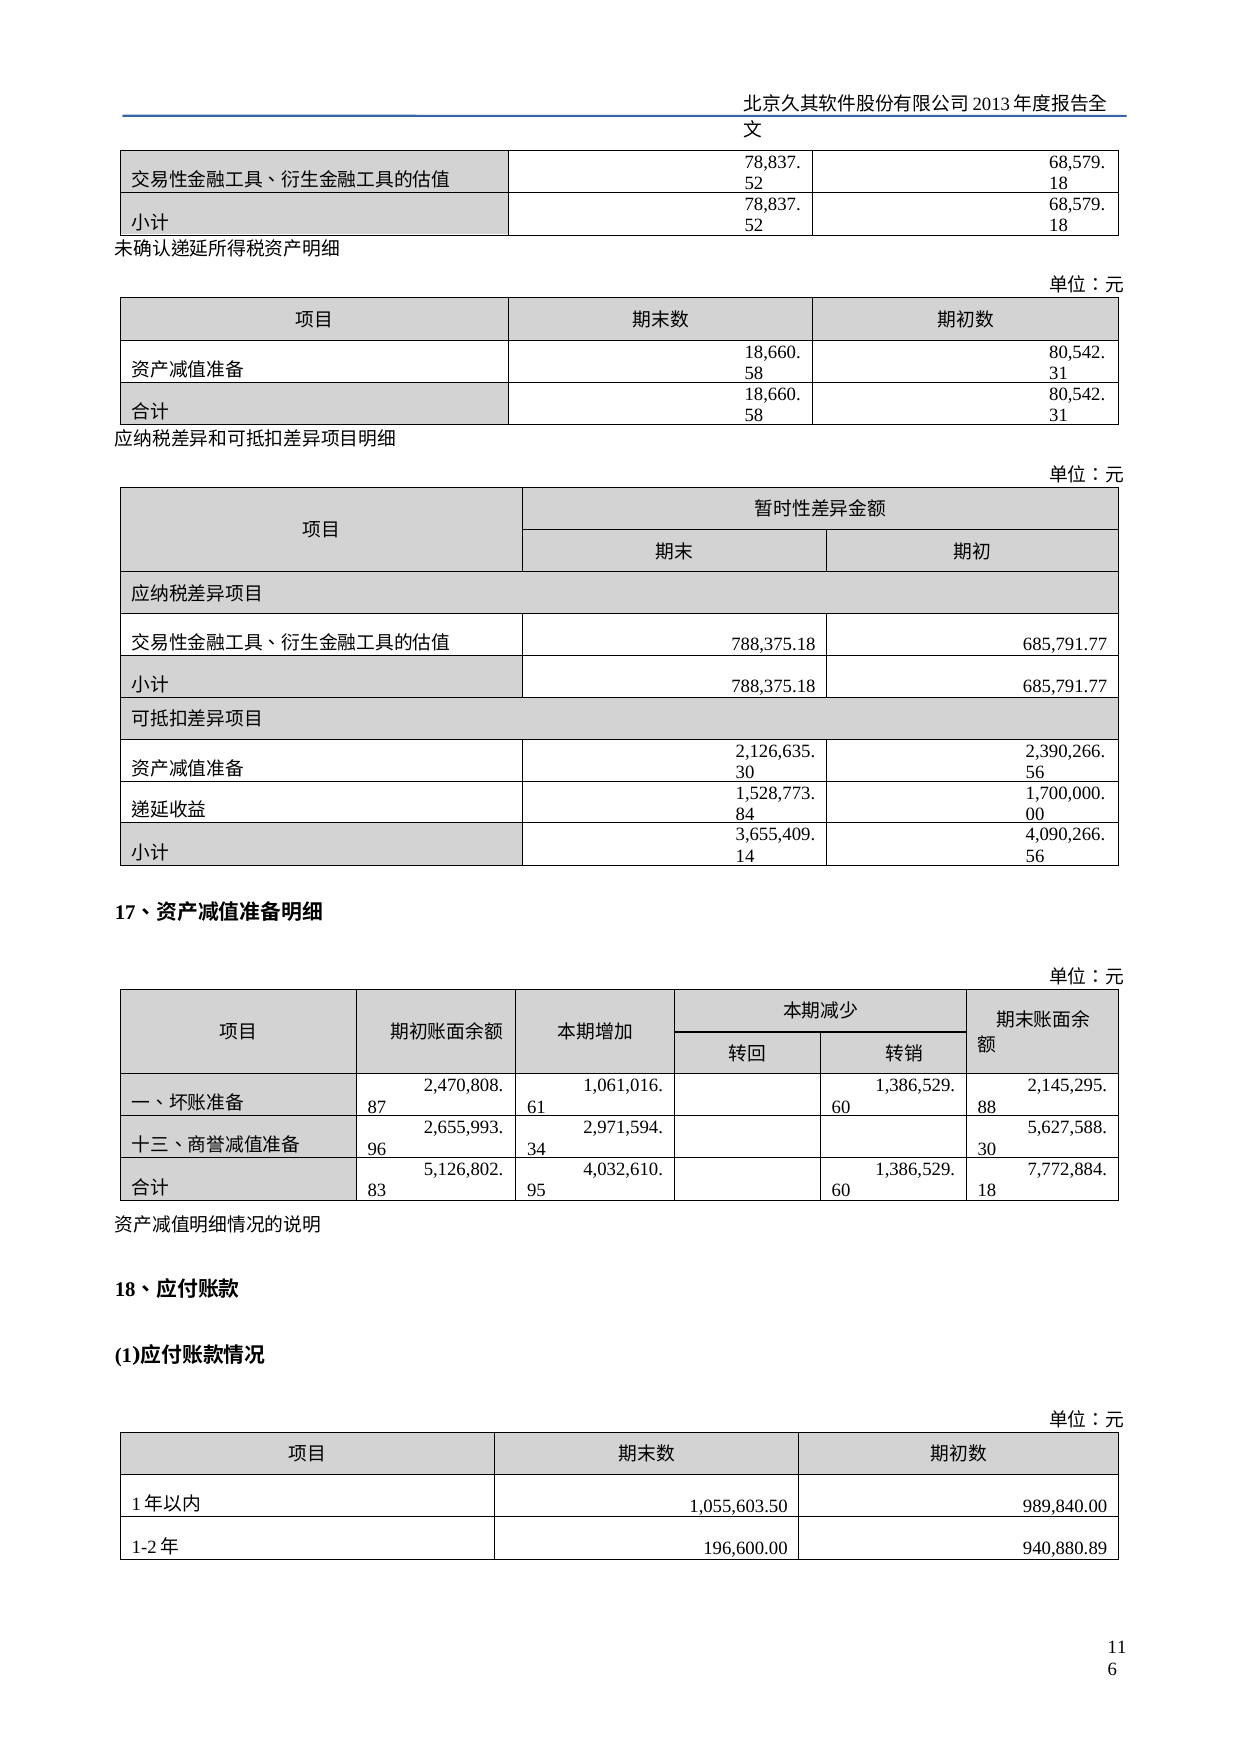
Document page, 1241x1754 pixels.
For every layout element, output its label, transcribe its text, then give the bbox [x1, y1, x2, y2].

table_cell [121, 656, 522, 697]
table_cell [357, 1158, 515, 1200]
text 单位：元 [114, 963, 1124, 989]
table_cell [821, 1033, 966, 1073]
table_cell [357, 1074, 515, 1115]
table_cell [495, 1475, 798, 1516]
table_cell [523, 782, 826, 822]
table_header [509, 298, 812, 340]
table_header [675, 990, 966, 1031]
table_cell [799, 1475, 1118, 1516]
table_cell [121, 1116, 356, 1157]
text 单位：元 [114, 1406, 1124, 1432]
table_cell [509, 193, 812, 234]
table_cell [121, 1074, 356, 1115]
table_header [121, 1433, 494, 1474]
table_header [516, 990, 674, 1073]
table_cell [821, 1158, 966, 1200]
text (1)应付账款情况 [114, 1340, 1124, 1369]
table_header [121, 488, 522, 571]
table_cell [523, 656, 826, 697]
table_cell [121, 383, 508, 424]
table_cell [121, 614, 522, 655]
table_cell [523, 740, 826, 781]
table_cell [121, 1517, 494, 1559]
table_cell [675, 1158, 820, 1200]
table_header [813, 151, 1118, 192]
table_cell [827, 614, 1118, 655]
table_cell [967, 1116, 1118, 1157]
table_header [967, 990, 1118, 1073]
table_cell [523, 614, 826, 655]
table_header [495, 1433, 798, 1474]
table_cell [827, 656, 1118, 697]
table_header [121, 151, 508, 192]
text 未确认递延所得税资产明细 [114, 236, 1124, 261]
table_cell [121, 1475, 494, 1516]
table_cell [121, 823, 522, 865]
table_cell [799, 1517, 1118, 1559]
text 应纳税差异和可抵扣差异项目明细 [114, 425, 1124, 451]
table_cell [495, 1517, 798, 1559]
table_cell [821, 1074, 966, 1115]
text 单位：元 [114, 461, 1124, 487]
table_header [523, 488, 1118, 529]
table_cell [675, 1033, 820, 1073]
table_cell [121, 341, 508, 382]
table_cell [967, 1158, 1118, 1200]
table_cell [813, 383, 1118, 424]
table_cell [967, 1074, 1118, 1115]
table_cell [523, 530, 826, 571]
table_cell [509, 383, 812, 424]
text 18、应付账款 [114, 1274, 1124, 1303]
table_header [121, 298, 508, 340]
text 单位：元 [114, 272, 1124, 297]
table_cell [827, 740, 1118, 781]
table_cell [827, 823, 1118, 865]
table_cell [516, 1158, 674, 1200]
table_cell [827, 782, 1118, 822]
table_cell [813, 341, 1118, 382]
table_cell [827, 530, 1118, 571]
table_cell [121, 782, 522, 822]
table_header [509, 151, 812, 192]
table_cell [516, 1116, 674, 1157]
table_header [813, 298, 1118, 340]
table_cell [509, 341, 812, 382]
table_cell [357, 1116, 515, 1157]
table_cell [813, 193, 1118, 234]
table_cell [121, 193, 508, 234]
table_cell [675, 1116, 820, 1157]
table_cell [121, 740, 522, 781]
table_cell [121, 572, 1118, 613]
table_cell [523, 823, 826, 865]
text 资产减值明细情况的说明 [114, 1211, 1124, 1237]
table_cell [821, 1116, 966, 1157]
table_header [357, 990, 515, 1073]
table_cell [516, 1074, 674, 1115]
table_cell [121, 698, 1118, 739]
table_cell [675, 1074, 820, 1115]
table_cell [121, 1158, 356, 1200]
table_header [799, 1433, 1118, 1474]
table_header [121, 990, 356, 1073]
text 17、资产减值准备明细 [114, 897, 1124, 926]
